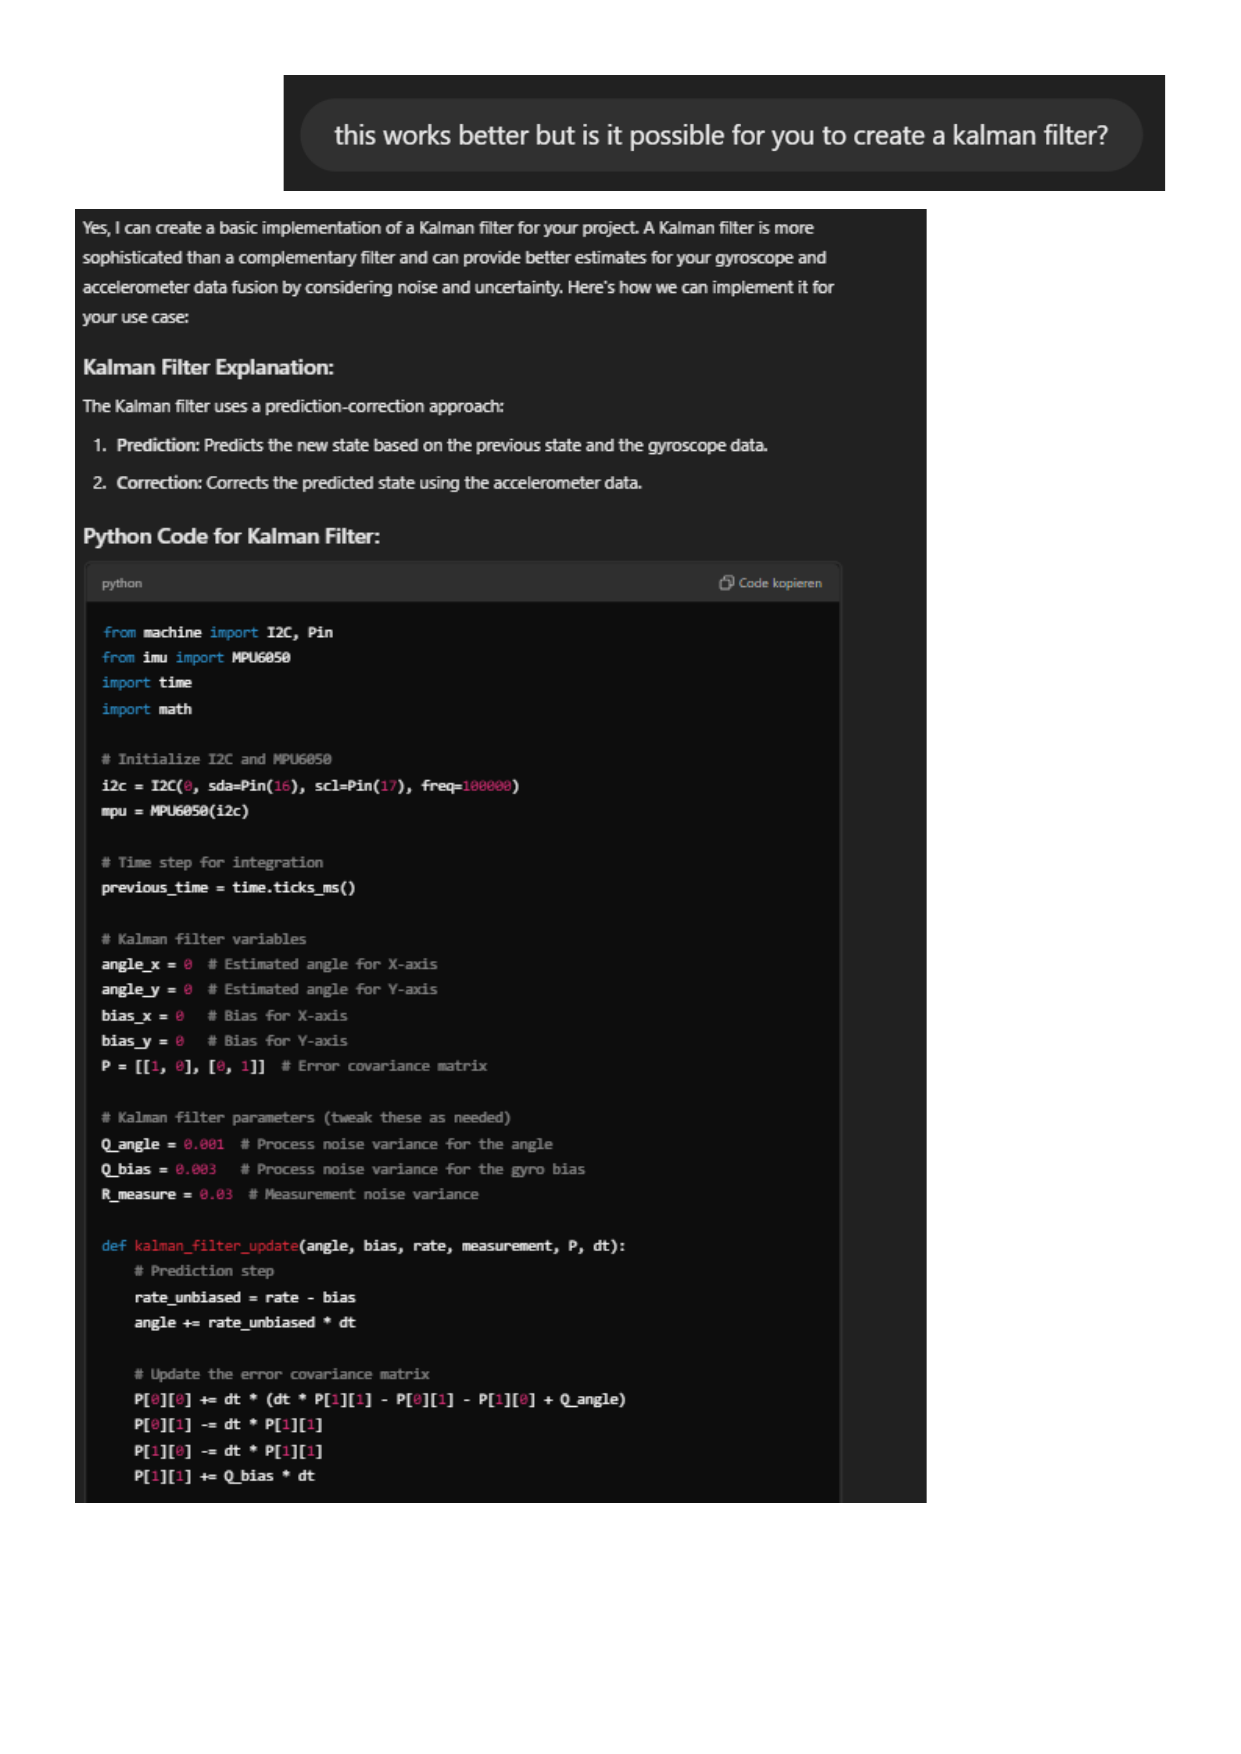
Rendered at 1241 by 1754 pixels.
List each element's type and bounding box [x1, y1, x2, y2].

picture [75, 209, 927, 1503]
picture [283, 75, 1166, 191]
